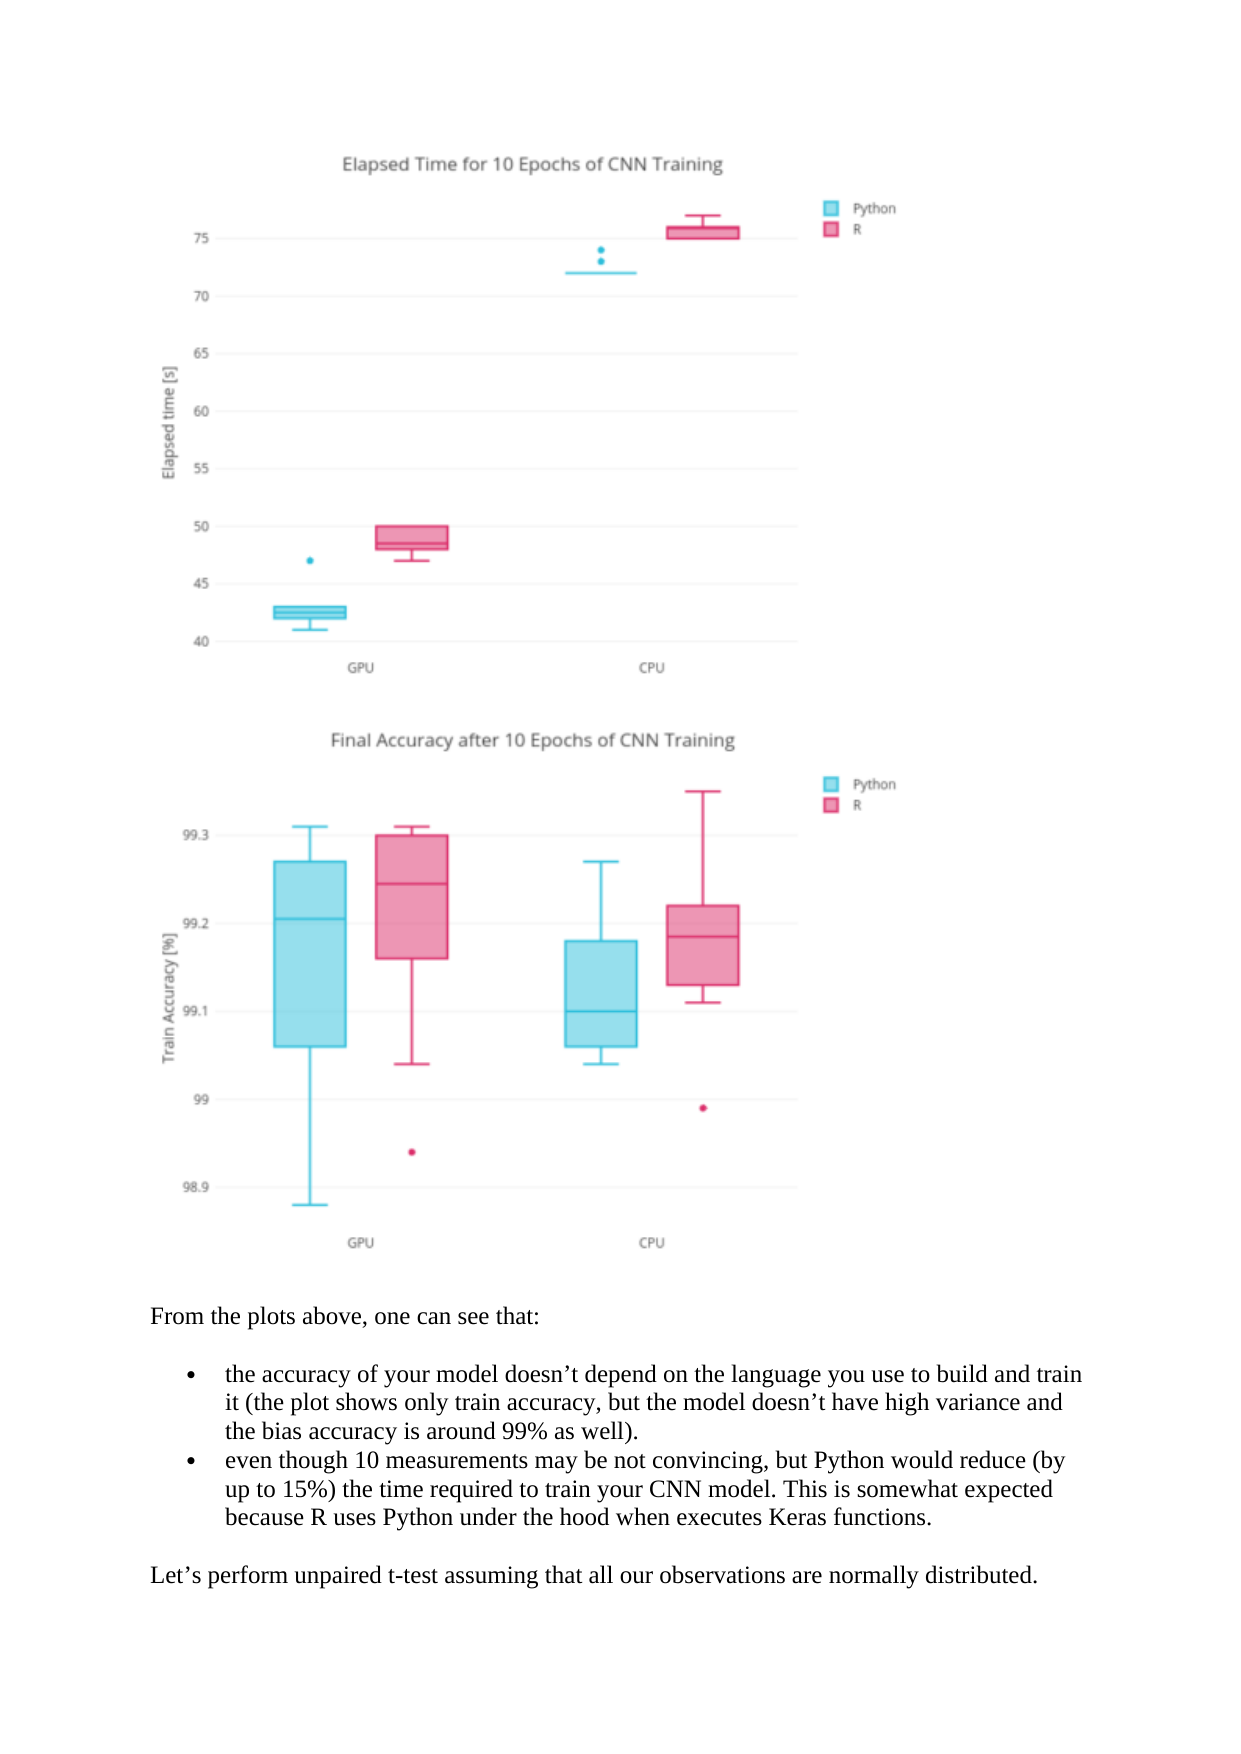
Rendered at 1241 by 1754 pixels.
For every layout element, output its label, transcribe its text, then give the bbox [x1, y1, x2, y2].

picture [150, 725, 915, 1272]
list the accuracy of your model doesn’t depend on the language you use to build and train it (the plot shows only train accuracy, but the model doesn’t have high variance and the bias accuracy is around 99% as well). [187, 1359, 1090, 1445]
text Let’s perform unpaired t-test assuming that all our observations are normally distributed. [150, 1560, 1090, 1589]
list even though 10 measurements may be not convincing, but Python would reduce (by up to 15%) the time required to train your CNN model. This is somewhat expected because R uses Python under the hood when executes Keras functions. [187, 1445, 1090, 1531]
picture [150, 150, 915, 697]
text From the plots above, one can see that: [150, 1301, 1090, 1329]
